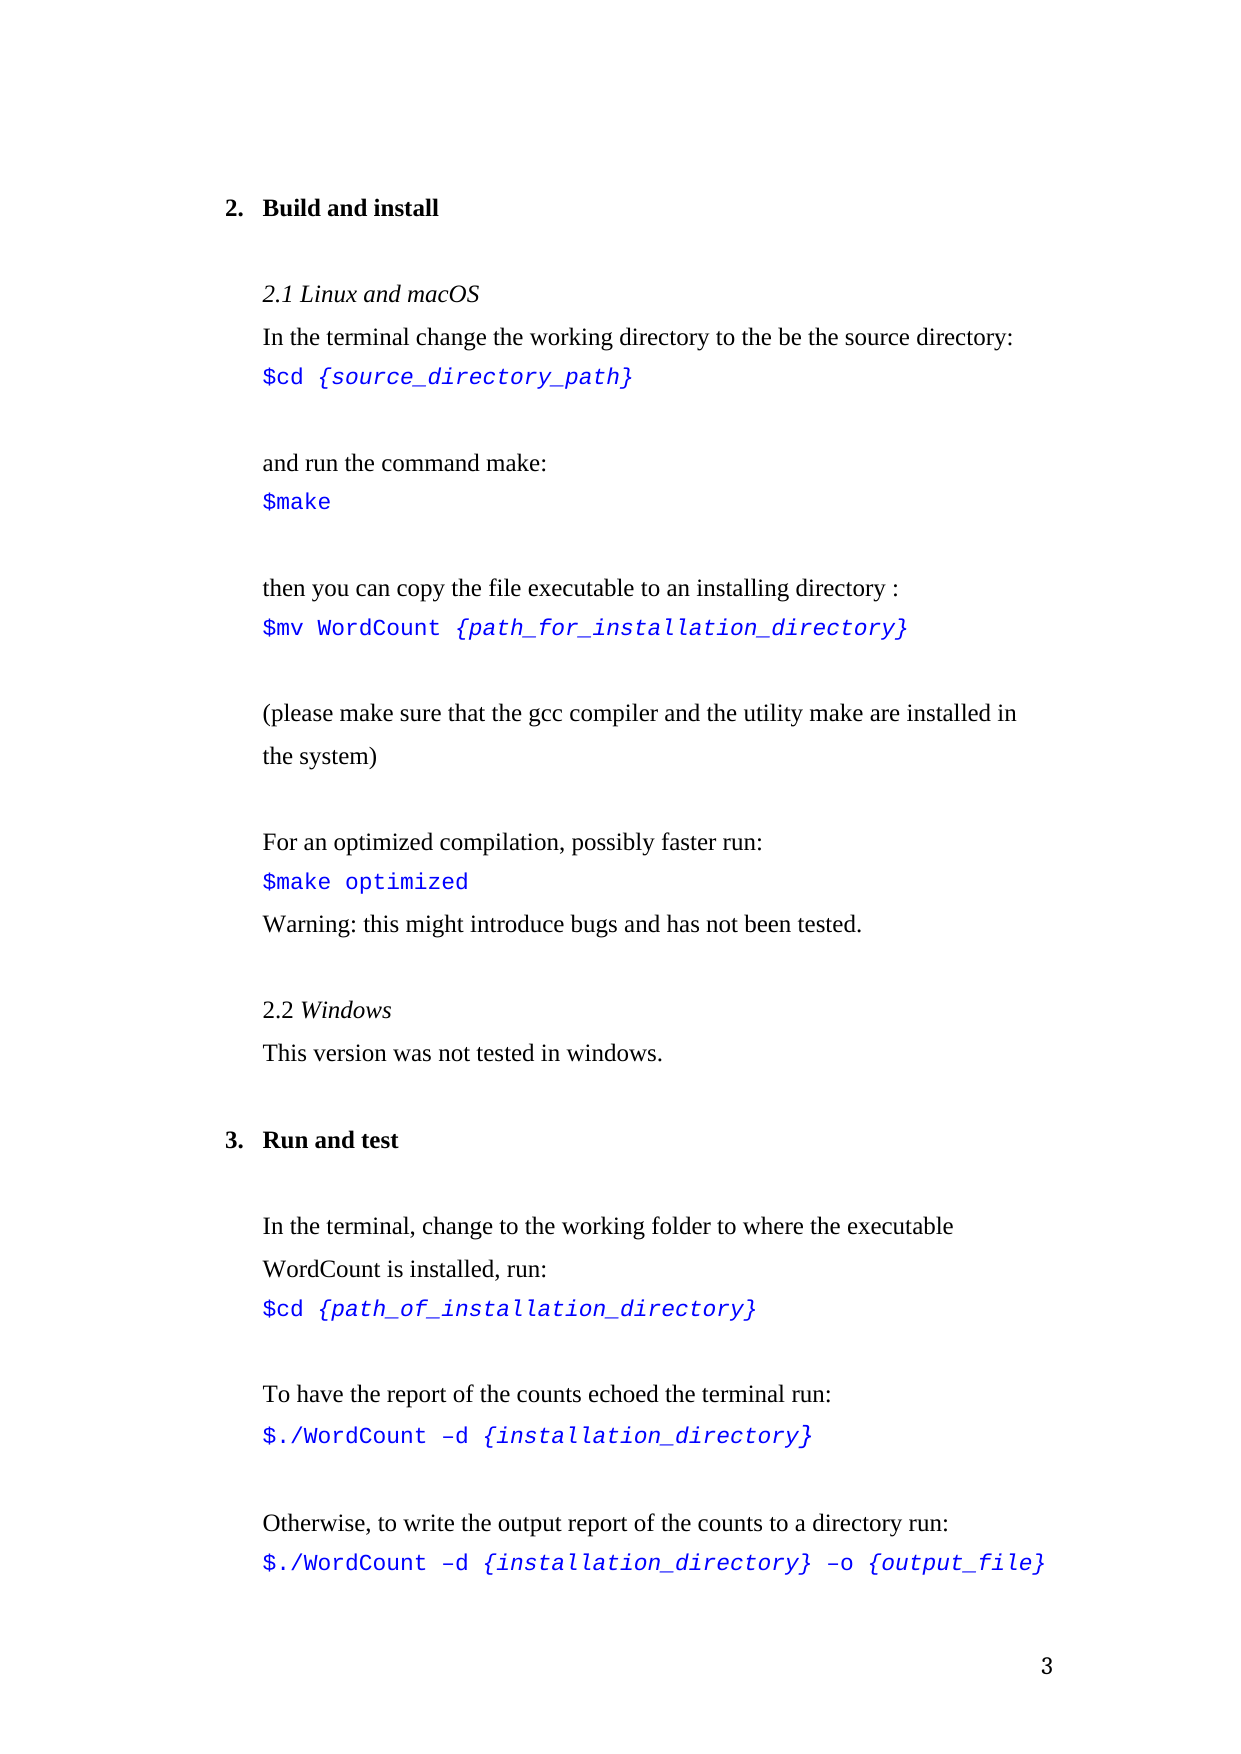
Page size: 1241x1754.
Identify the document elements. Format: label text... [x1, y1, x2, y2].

list $make optimized [262, 870, 1053, 896]
list Warning: this might introduce bugs and has not been tested. [262, 909, 1053, 938]
list $./WordCount –d {installation_directory} –o {output_file} [262, 1551, 1053, 1577]
list then you can copy the file executable to an installing directory : [262, 573, 1053, 601]
list This version was not tested in windows. [262, 1038, 1053, 1067]
list $make [262, 491, 1053, 517]
list and run the command make: [262, 448, 1053, 476]
list $./WordCount –d {installation_directory} [262, 1422, 1053, 1451]
list For an optimized compilation, possibly faster run: [262, 827, 1053, 856]
list $mv WordCount {path_for_installation_directory} [262, 616, 1053, 642]
list In the terminal change the working directory to the be the source directory: [262, 322, 1053, 351]
text To have the report of the counts echoed the terminal run: [187, 1379, 1053, 1408]
text In the terminal, change to the working folder to where the executable WordCount is installed, run: [262, 1211, 1053, 1283]
list $cd {path_of_installation_directory} [262, 1297, 1053, 1323]
text Otherwise, to write the output report of the counts to a directory run: [187, 1508, 1053, 1537]
list (please make sure that the gcc compiler and the utility make are installed in the system) [262, 698, 1053, 770]
list Build and install [225, 193, 1053, 222]
list 2.2 Windows [262, 995, 1053, 1024]
list Run and test [225, 1125, 1053, 1153]
list 2.1 Linux and macOS [262, 279, 1053, 308]
list $cd {source_directory_path} [262, 366, 1053, 392]
